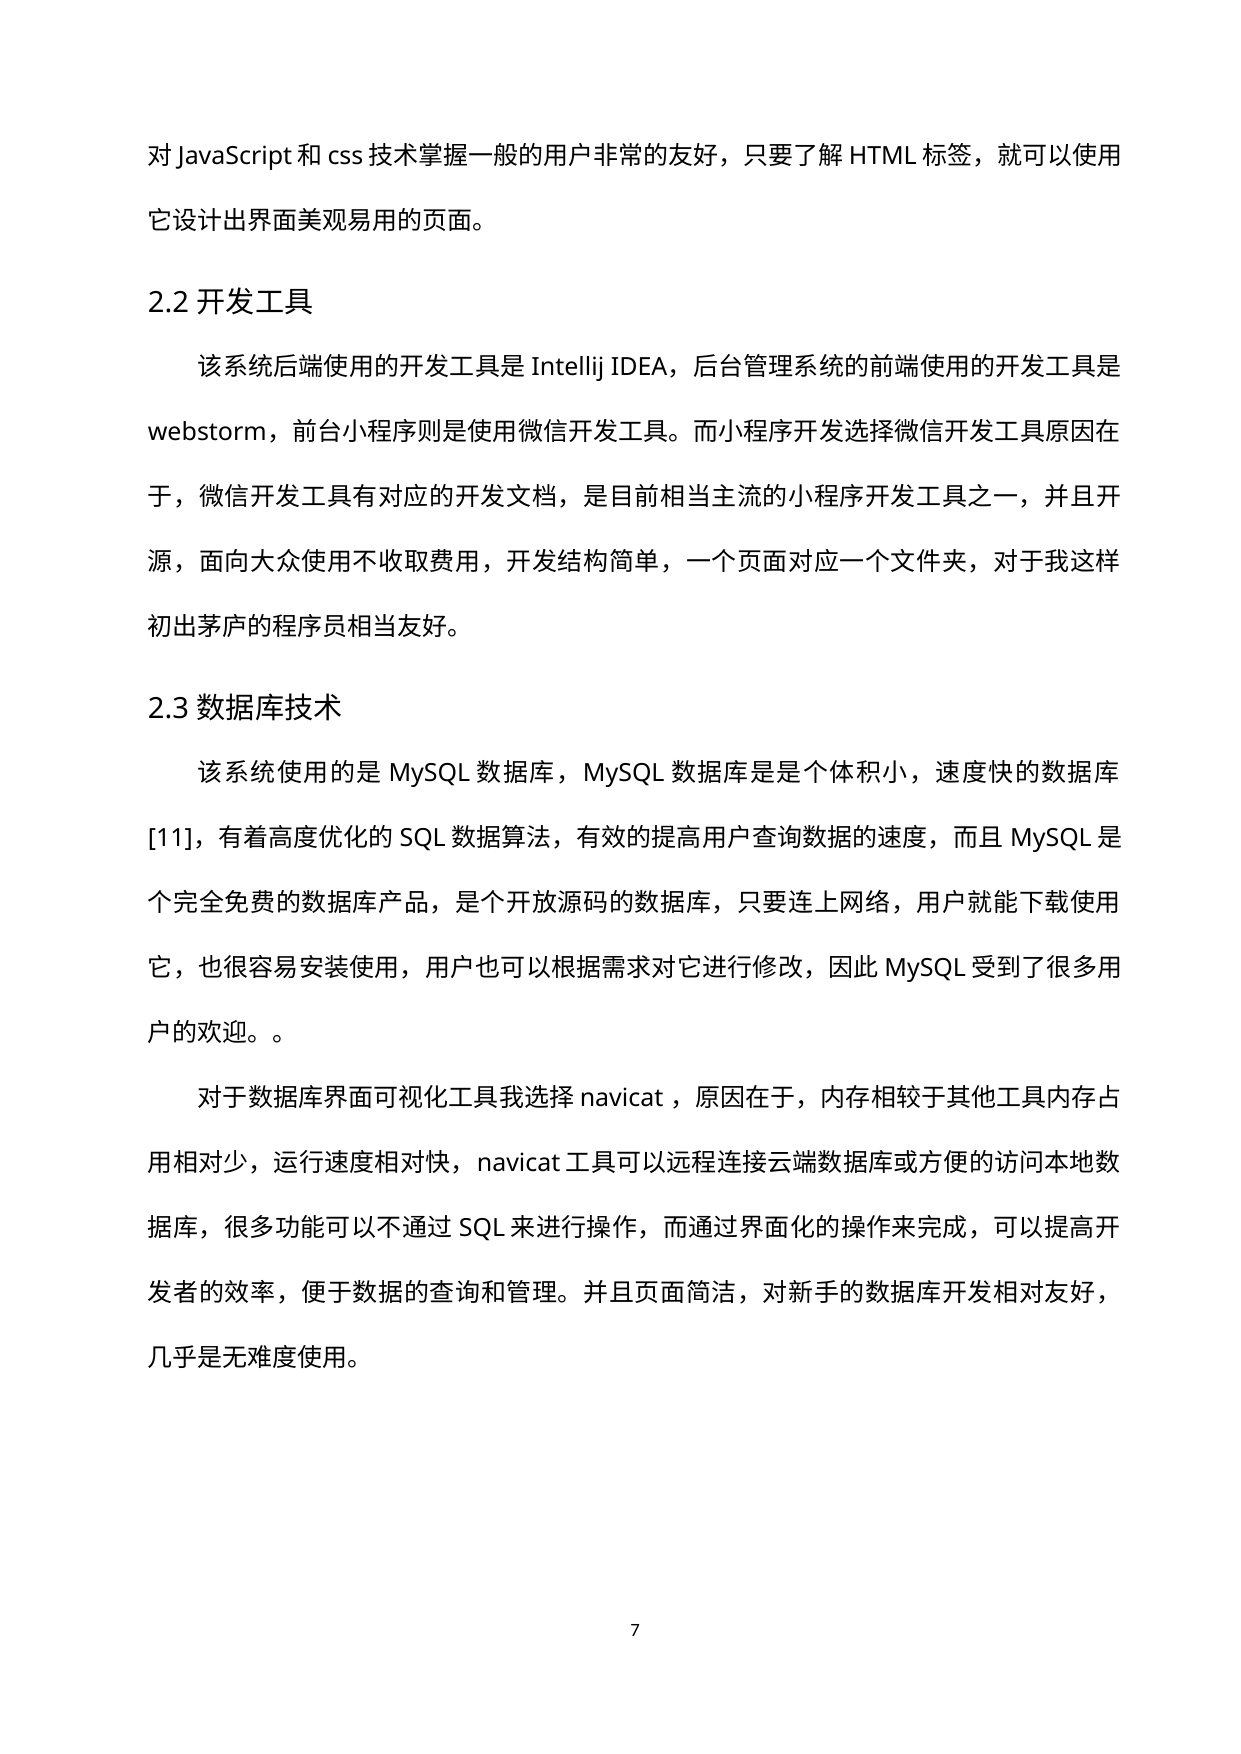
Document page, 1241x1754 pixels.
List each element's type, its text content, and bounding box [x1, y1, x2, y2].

text 该系统使用的是MySQL数据库，MySQL数据库是是个体积小，速度快的数据库[11]，有着高度优化的SQL数据算法，有效的提高用户查询数据的速度，而且MySQL是个完全免费的数据库产品，是个开放源码的数据库，只要连上网络，用户就能下载使用它，也很容易安装使用，用户也可以根据需求对它进行修改，因此MySQL受到了很多用户的欢迎。。 [148, 738, 1122, 1063]
text 对于数据库界面可视化工具我选择navicat ，原因在于，内存相较于其他工具内存占用相对少，运行速度相对快，navicat工具可以远程连接云端数据库或方便的访问本地数据库，很多功能可以不通过SQL来进行操作，而通过界面化的操作来完成，可以提高开发者的效率，便于数据的查询和管理。并且页面简洁，对新手的数据库开发相对友好，几乎是无难度使用。 [148, 1063, 1122, 1388]
subtitle 2.2 开发工具 [148, 267, 1122, 332]
subtitle 2.3 数据库技术 [148, 673, 1122, 738]
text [148, 121, 1122, 251]
text 该系统后端使用的开发工具是Intellij IDEA，后台管理系统的前端使用的开发工具是webstorm，前台小程序则是使用微信开发工具。而小程序开发选择微信开发工具原因在于，微信开发工具有对应的开发文档，是目前相当主流的小程序开发工具之一，并且开源，面向大众使用不收取费用，开发结构简单，一个页面对应一个文件夹，对于我这样初出茅庐的程序员相当友好。 [148, 332, 1122, 657]
